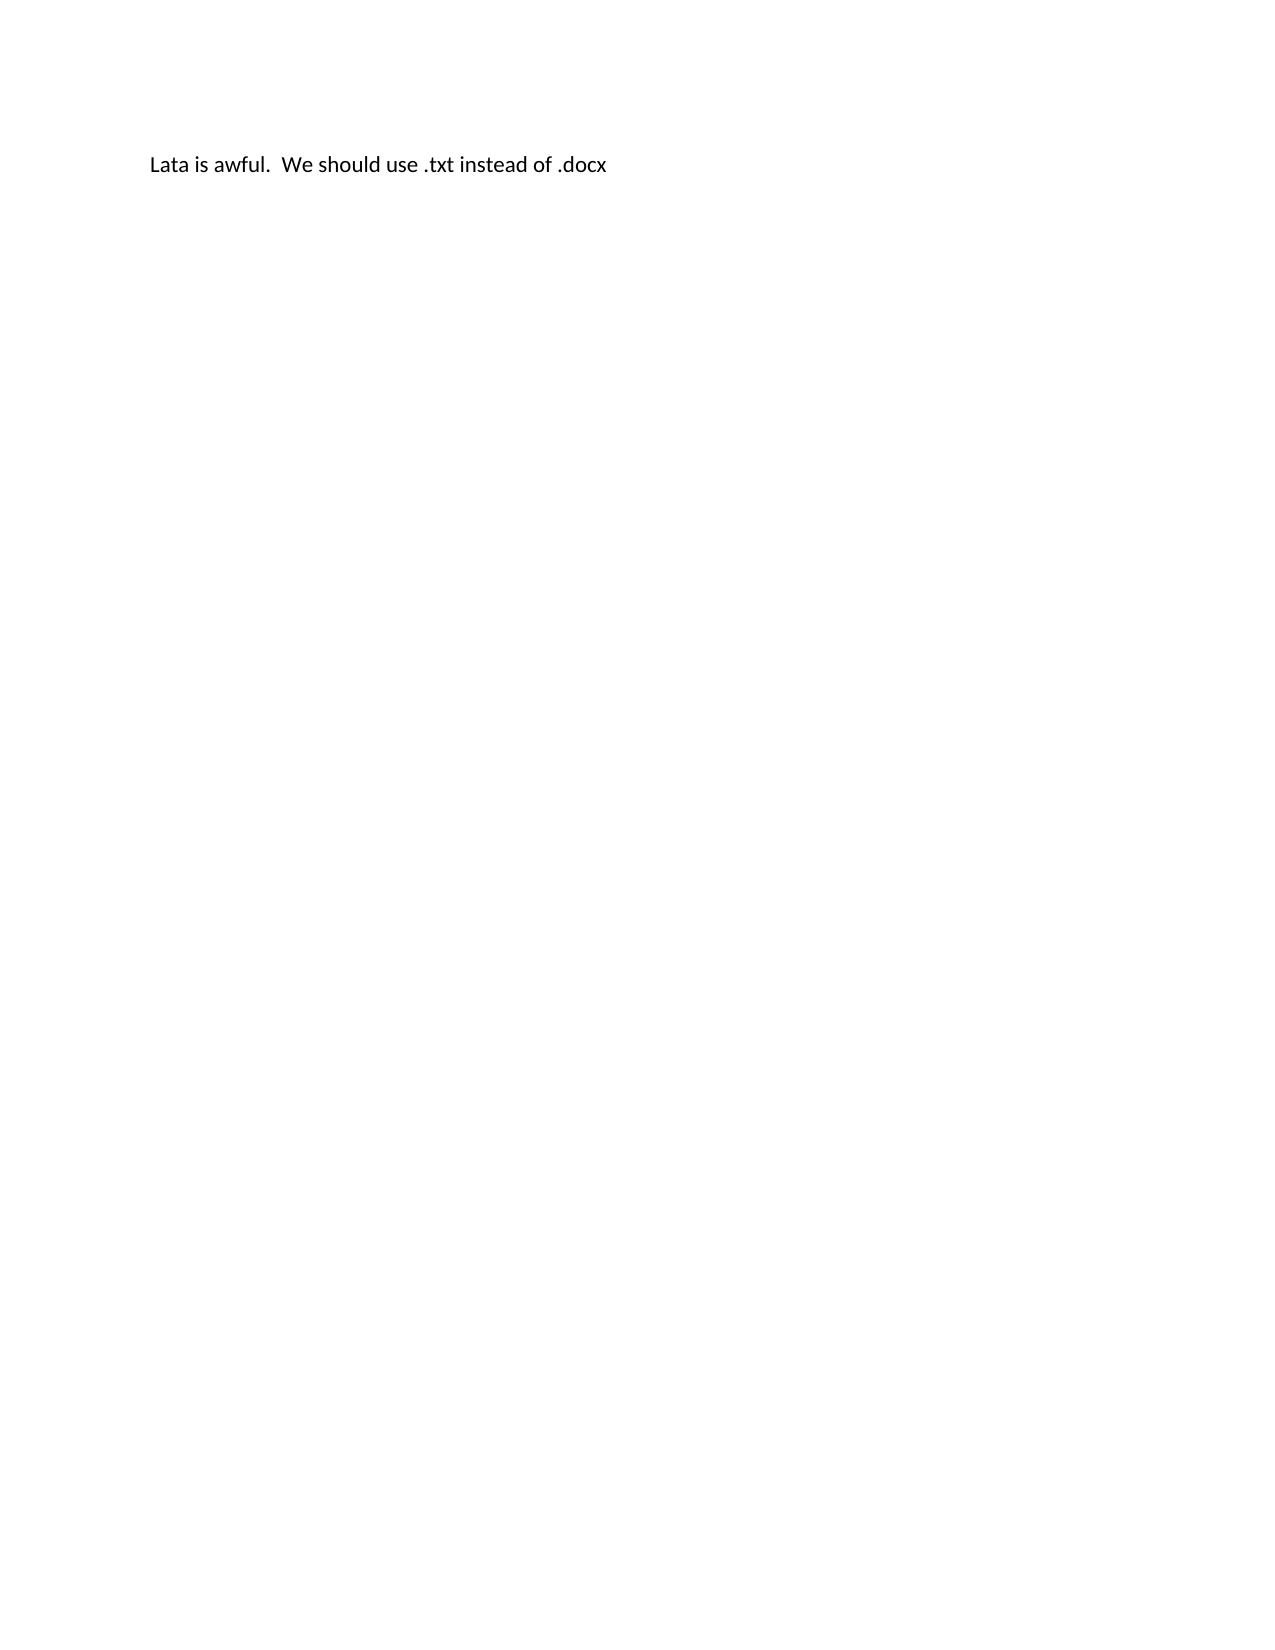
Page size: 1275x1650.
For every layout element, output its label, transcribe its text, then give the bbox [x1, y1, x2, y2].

text Lata is awful. We should use .txt instead of .docx [150, 150, 1125, 178]
